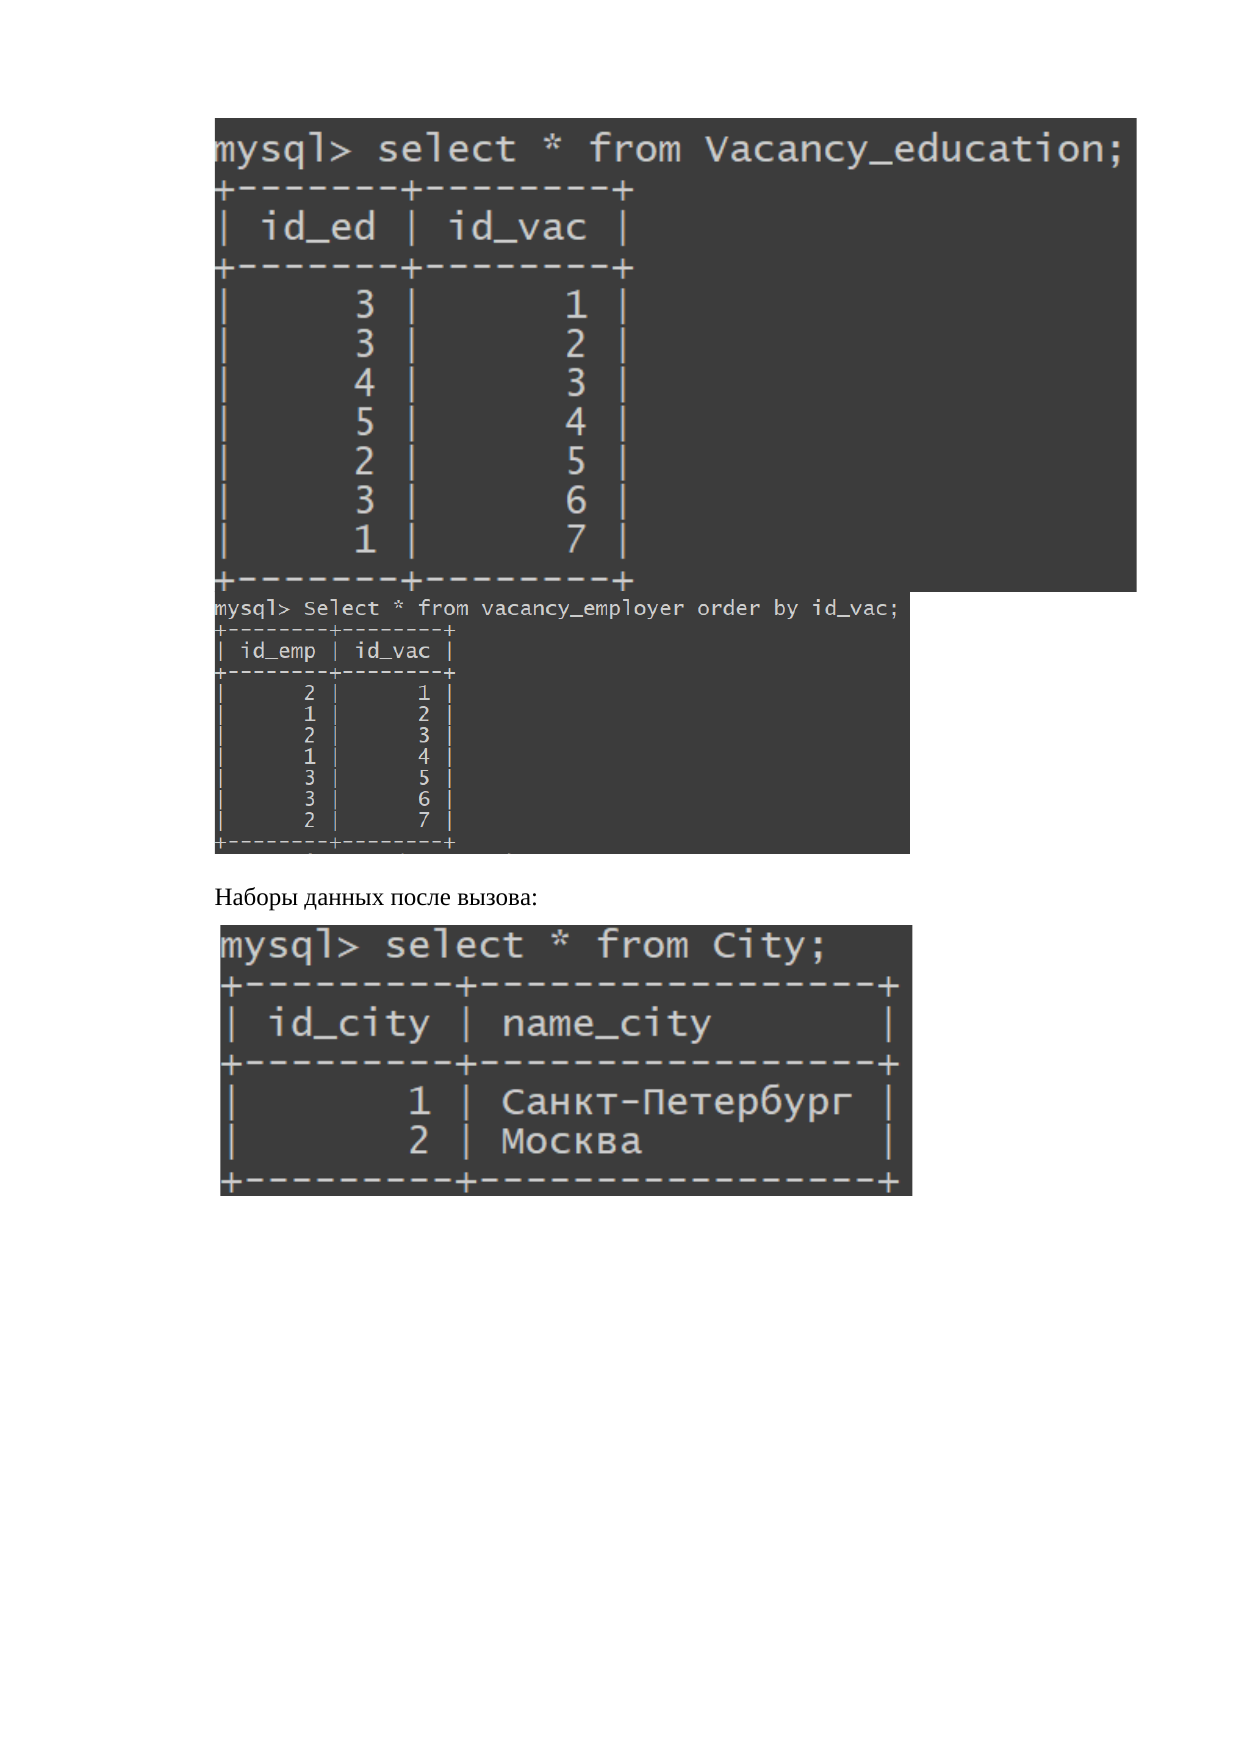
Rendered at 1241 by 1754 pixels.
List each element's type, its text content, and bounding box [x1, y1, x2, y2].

picture [214, 118, 1137, 854]
picture [220, 925, 913, 1196]
text Наборы данных после вызова: [177, 882, 1152, 911]
